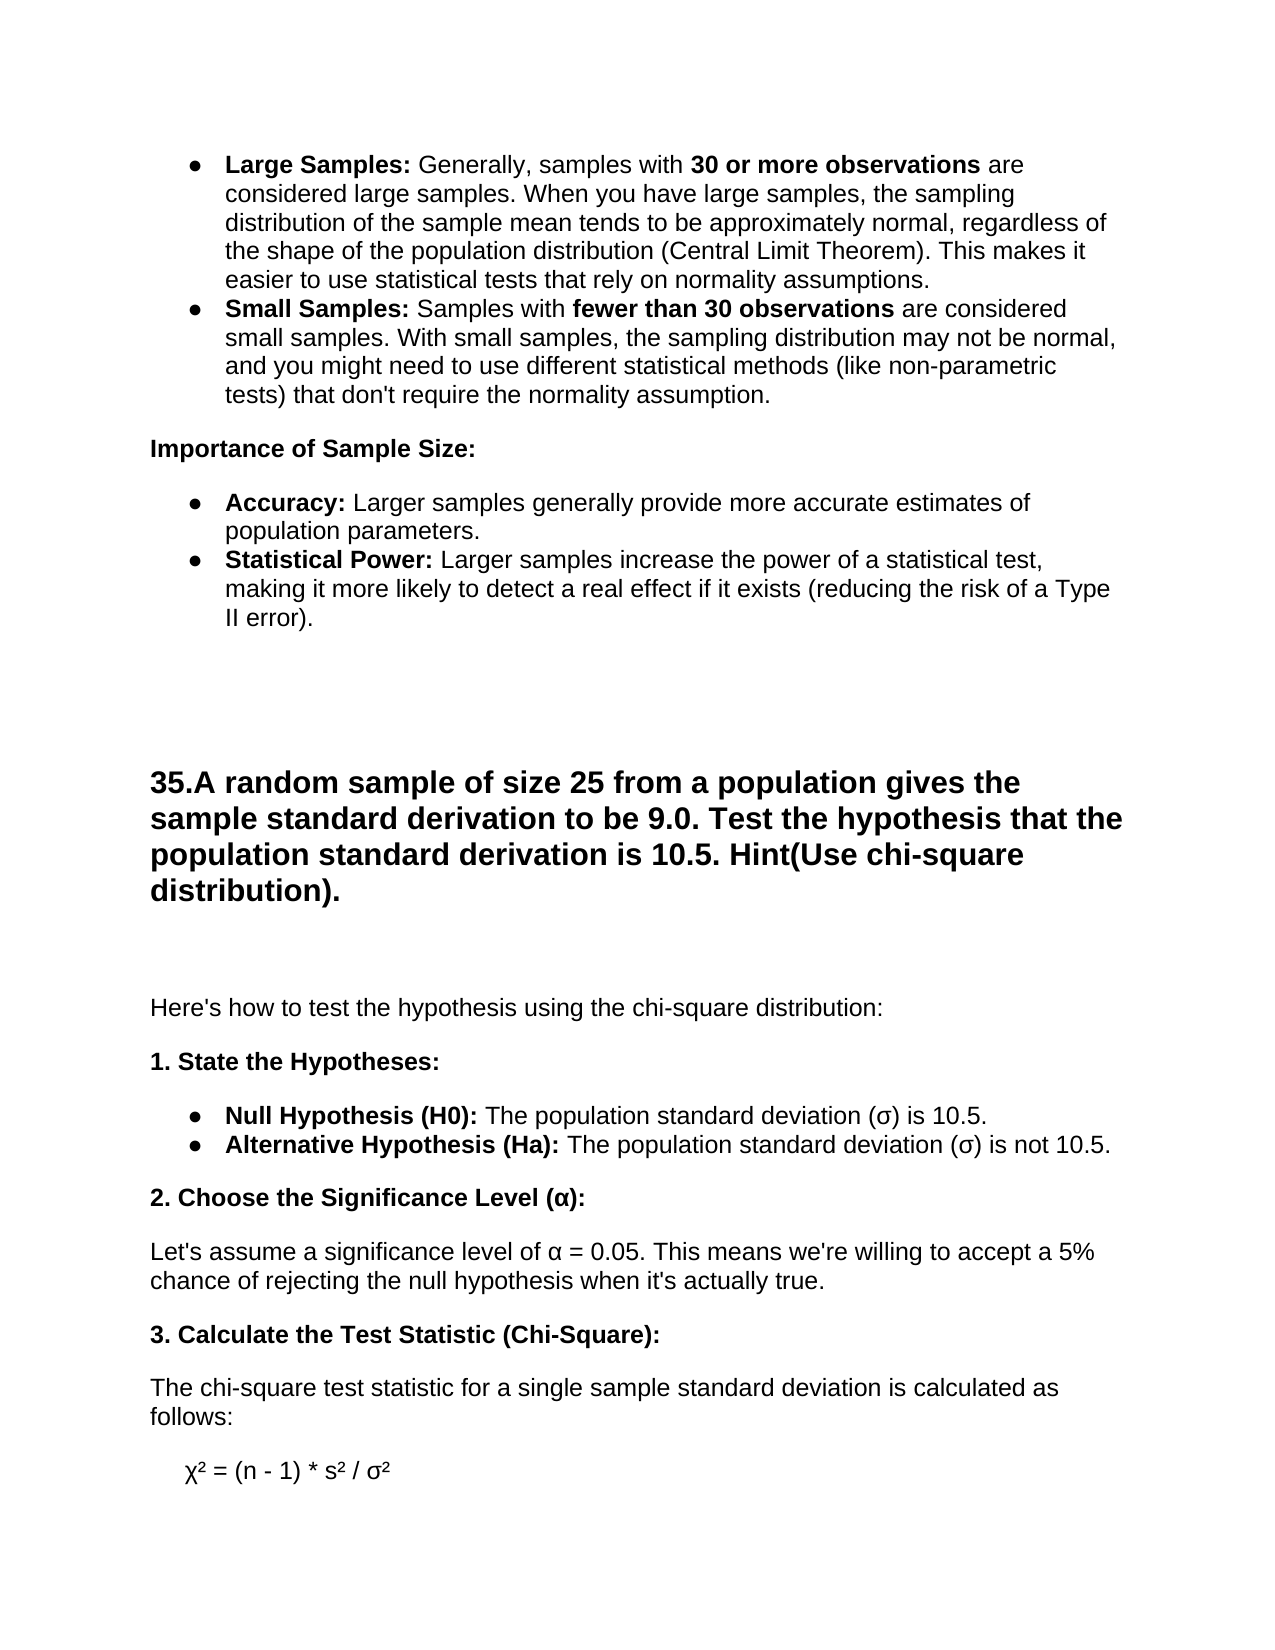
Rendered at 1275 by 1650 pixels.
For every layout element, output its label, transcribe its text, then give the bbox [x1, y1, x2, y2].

text 35.A random sample of size 25 from a population gives the sample standard derivation to be 9.0. Test the hypothesis that the population standard derivation is 10.5. Hint(Use chi-square distribution). [150, 764, 1125, 907]
list Large Samples: Generally, samples with 30 or more observations are considered large samples. When you have large samples, the sampling distribution of the sample mean tends to be approximately normal, regardless of the shape of the population distribution (Central Limit Theorem). This makes it easier to use statistical tests that rely on normality assumptions. [187, 150, 1125, 294]
list Small Samples: Samples with fewer than 30 observations are considered small samples. With small samples, the sampling distribution may not be normal, and you might need to use different statistical methods (like non-parametric tests) that don't require the normality assumption. [187, 294, 1125, 409]
text 2. Choose the Significance Level (α): [150, 1183, 1125, 1212]
text Importance of Sample Size: [150, 434, 1125, 462]
list Accuracy: Larger samples generally provide more accurate estimates of population parameters. [187, 487, 1125, 545]
text Here's how to test the hypothesis using the chi-square distribution: [150, 993, 1125, 1022]
list Null Hypothesis (H0): The population standard deviation (σ) is 10.5. [187, 1101, 1125, 1130]
text χ² = (n - 1) * s² / σ² [150, 1456, 1125, 1485]
text 3. Calculate the Test Statistic (Chi-Square): [150, 1320, 1125, 1348]
text The chi-square test statistic for a single sample standard deviation is calculated as follows: [150, 1373, 1125, 1431]
list Statistical Power: Larger samples increase the power of a statistical test, making it more likely to detect a real effect if it exists (reducing the risk of a Type II error). [187, 545, 1125, 631]
text Let's assume a significance level of α = 0.05. This means we're willing to accept a 5% chance of rejecting the null hypothesis when it's actually true. [150, 1237, 1125, 1295]
text 1. State the Hypotheses: [150, 1047, 1125, 1076]
list Alternative Hypothesis (Ha): The population standard deviation (σ) is not 10.5. [187, 1130, 1125, 1158]
